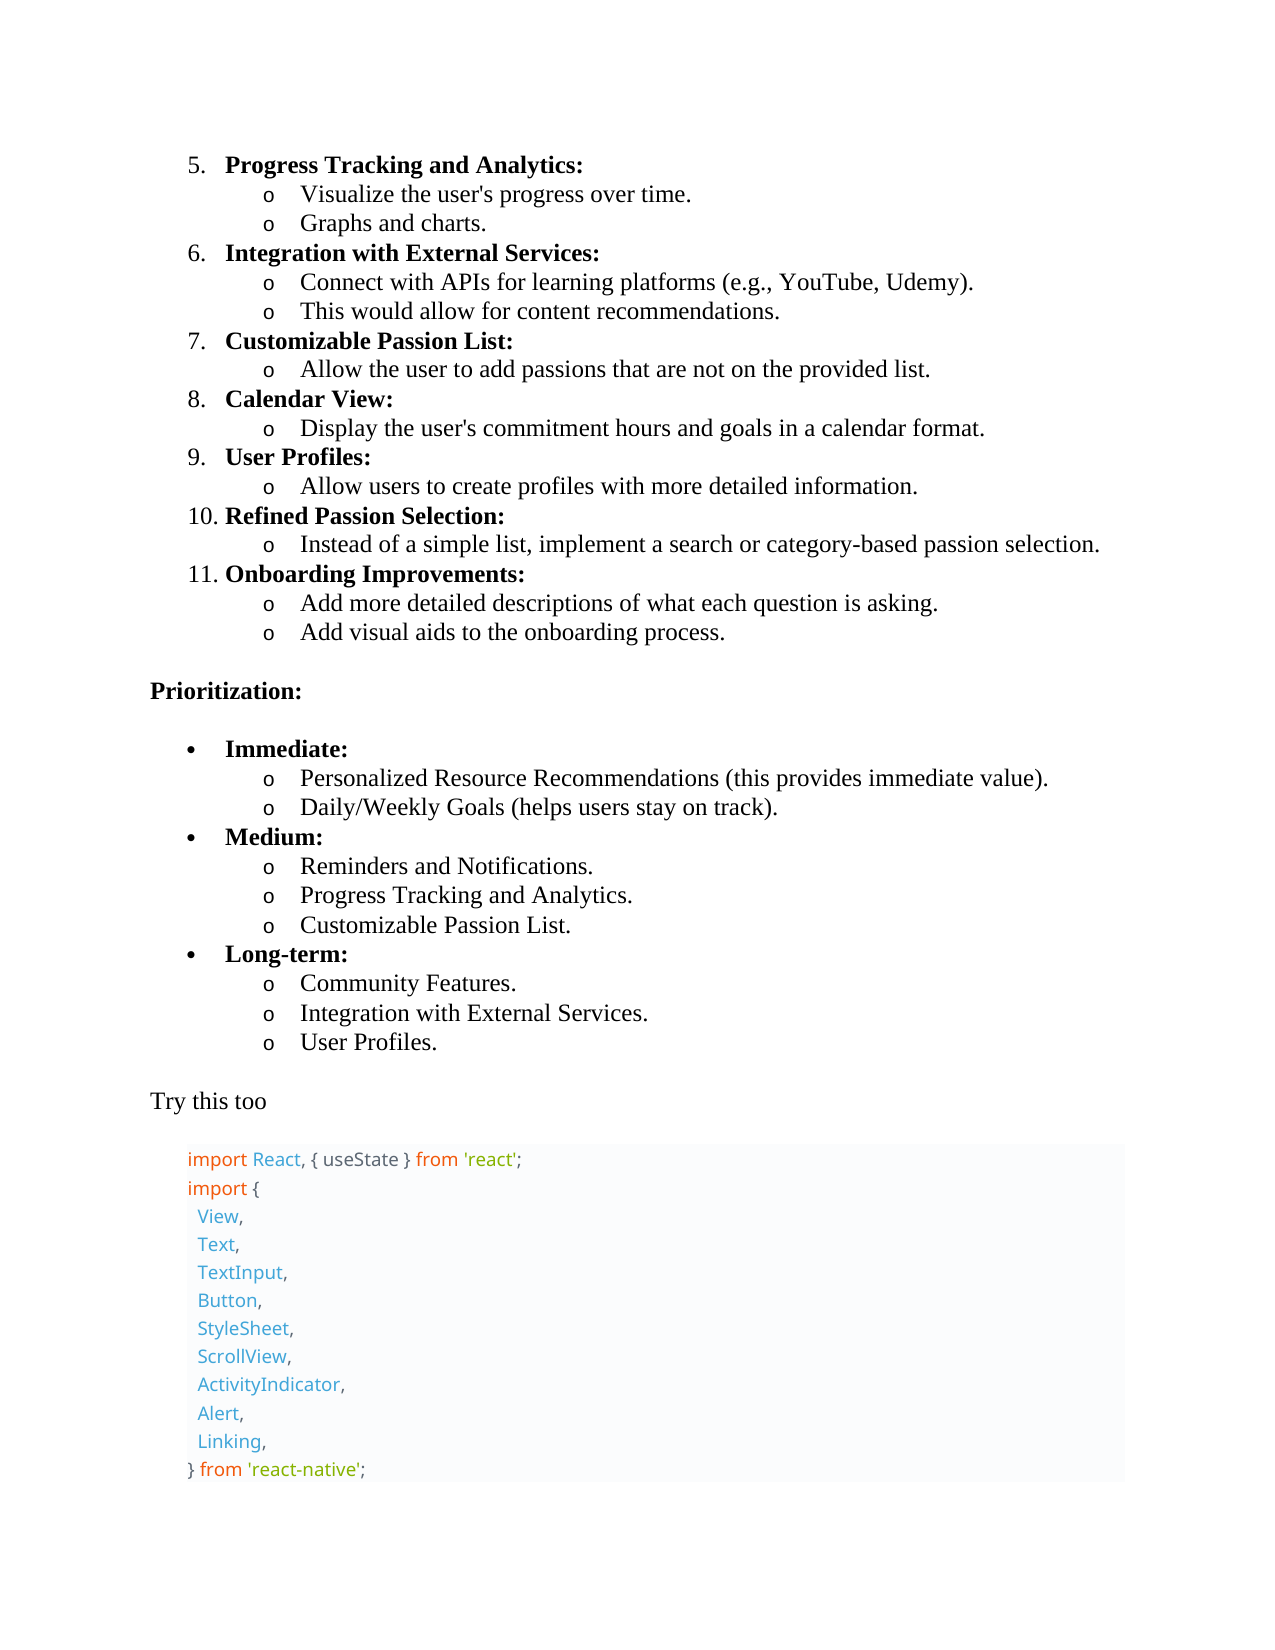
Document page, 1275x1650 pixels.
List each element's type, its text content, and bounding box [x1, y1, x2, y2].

text import React, { useState } from 'react'; [187, 1144, 1125, 1172]
text TextInput, [187, 1257, 1125, 1285]
text View, [187, 1200, 1125, 1228]
list Connect with APIs for learning platforms (e.g., YouTube, Udemy). [262, 267, 1125, 296]
list Add visual aids to the onboarding process. [262, 617, 1125, 647]
list Personalized Resource Recommendations (this provides immediate value). [262, 763, 1125, 792]
list Immediate: [187, 734, 1125, 763]
list Calendar View: [187, 384, 1125, 413]
text } from 'react-native'; [187, 1453, 1125, 1482]
list Daily/Weekly Goals (helps users stay on track). [262, 792, 1125, 822]
text ScrollView, [187, 1341, 1125, 1369]
list Medium: [187, 822, 1125, 851]
list Customizable Passion List: [187, 326, 1125, 354]
list Add more detailed descriptions of what each question is asking. [262, 588, 1125, 617]
list Refined Passion Selection: [187, 501, 1125, 529]
list This would allow for content recommendations. [262, 296, 1125, 326]
list Reminders and Notifications. [262, 851, 1125, 880]
list Graphs and charts. [262, 208, 1125, 238]
text Linking, [187, 1425, 1125, 1453]
list Visualize the user's progress over time. [262, 179, 1125, 208]
list Customizable Passion List. [262, 910, 1125, 939]
text Button, [187, 1285, 1125, 1313]
list User Profiles. [262, 1027, 1125, 1057]
list Community Features. [262, 968, 1125, 998]
list Allow users to create profiles with more detailed information. [262, 471, 1125, 501]
text Text, [187, 1228, 1125, 1257]
list User Profiles: [187, 442, 1125, 471]
text Alert, [187, 1397, 1125, 1425]
text Prioritization: [150, 676, 1125, 705]
list Integration with External Services. [262, 998, 1125, 1027]
list Display the user's commitment hours and goals in a calendar format. [262, 413, 1125, 442]
text Try this too [150, 1086, 1125, 1115]
text ActivityIndicator, [187, 1369, 1125, 1397]
list Long-term: [187, 939, 1125, 968]
list Integration with External Services: [187, 238, 1125, 267]
list Onboarding Improvements: [187, 559, 1125, 588]
list Instead of a simple list, implement a search or category-based passion selection. [262, 529, 1125, 559]
text StyleSheet, [187, 1313, 1125, 1341]
list Progress Tracking and Analytics: [187, 150, 1125, 179]
list Progress Tracking and Analytics. [262, 880, 1125, 910]
list Allow the user to add passions that are not on the provided list. [262, 354, 1125, 384]
text import { [187, 1172, 1125, 1200]
